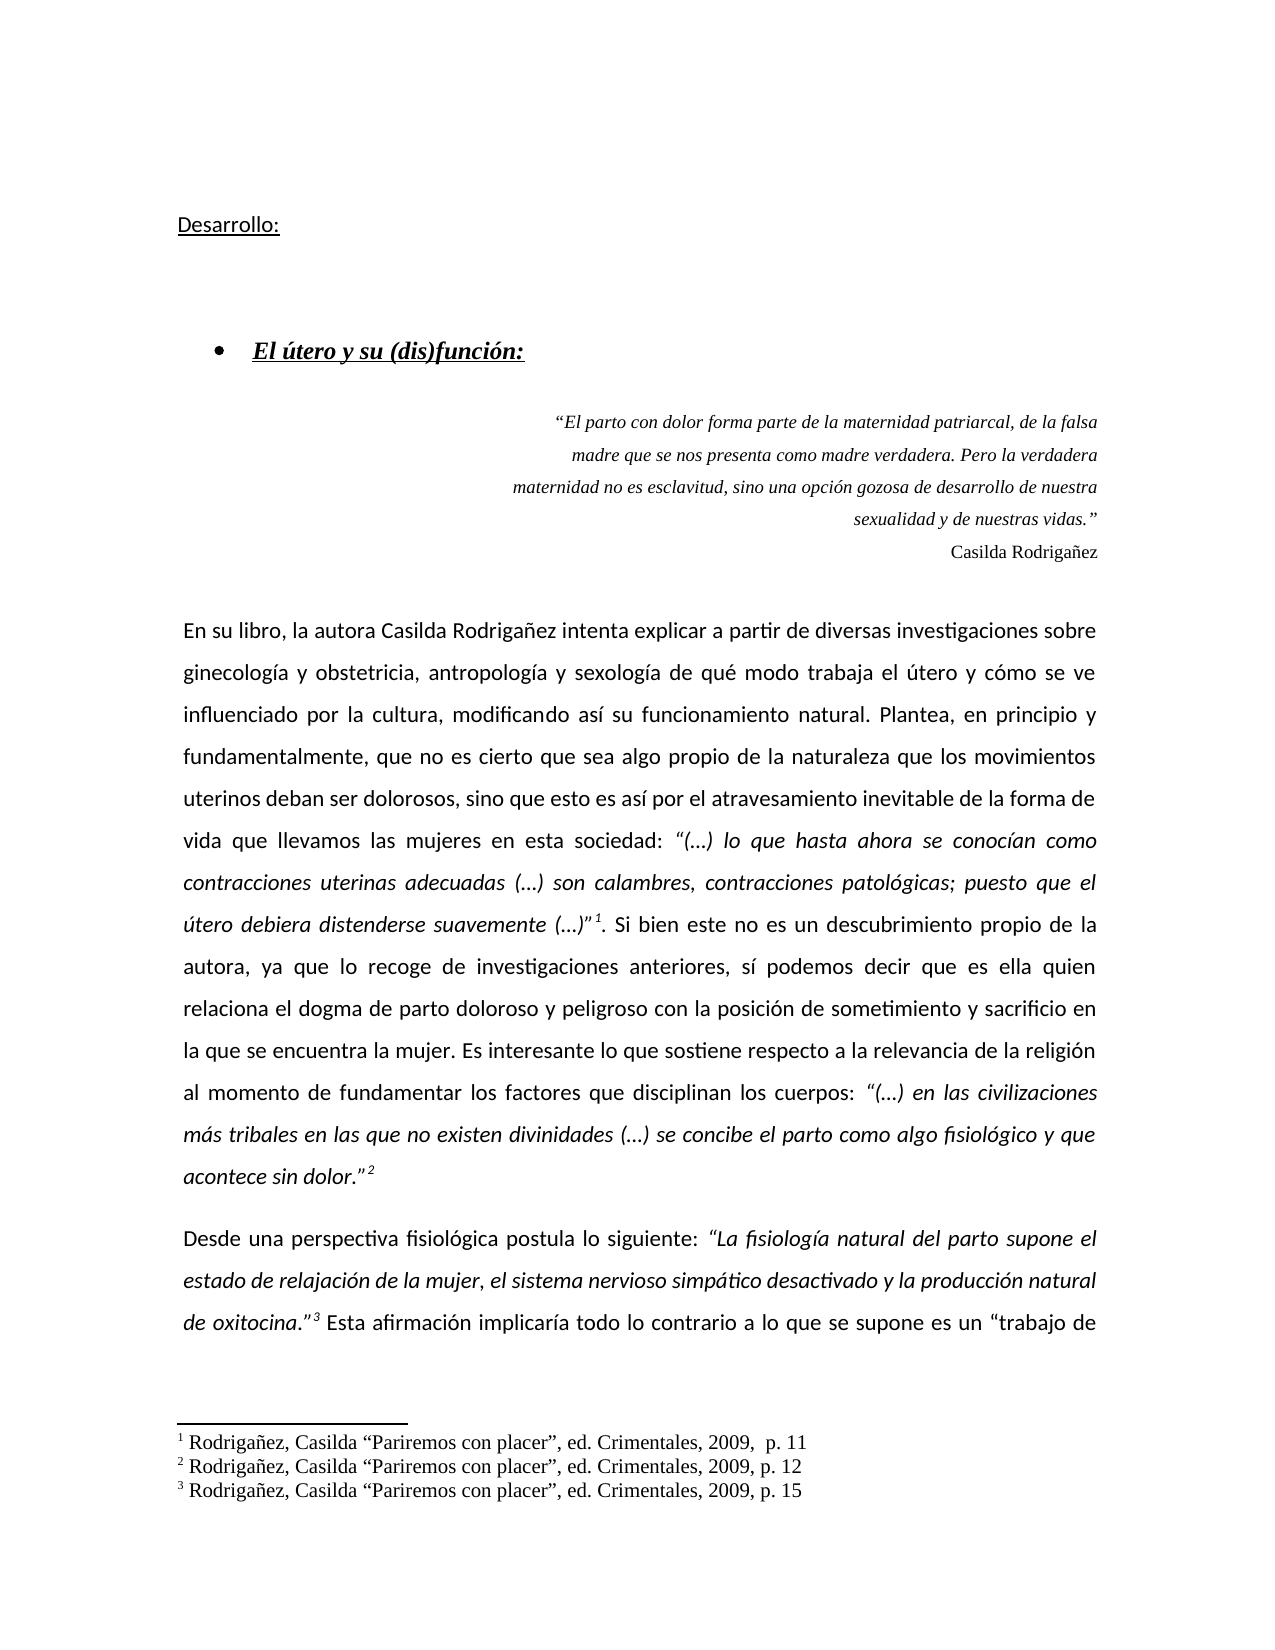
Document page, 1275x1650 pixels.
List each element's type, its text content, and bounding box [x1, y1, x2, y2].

list “El parto con dolor forma parte de la maternidad patriarcal, de la falsa madre que se nos presenta como madre verdadera. Pero la verdadera maternidad no es esclavitud, sino una opción gozosa de desarrollo de nuestra sexualidad y de nuestras vidas.” [502, 411, 1098, 530]
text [183, 1224, 1098, 1337]
text En su libro, la autora Casilda Rodrigañez intenta explicar a partir de diversas investigaciones sobre ginecología y obstetricia, antropología y sexología de qué modo trabaja el útero y cómo se ve influenciado por la cultura, modificando así su funcionamiento natural. Plantea, en principio y fundamentalmente, que no es cierto que sea algo propio de la naturaleza que los movimientos uterinos deban ser dolorosos, sino que esto es así por el atravesamiento inevitable de la forma de vida que llevamos las mujeres en esta sociedad: “(…) lo que hasta ahora se conocían como contracciones uterinas adecuadas (…) son calambres, contracciones patológicas; puesto que el útero debiera distenderse suavemente (…)”. Si bien este no es un descubrimiento propio de la autora, ya que lo recoge de investigaciones anteriores, sí podemos decir que es ella quien relaciona el dogma de parto doloroso y peligroso con la posición de sometimiento y sacrificio en la que se encuentra la mujer. Es interesante lo que sostiene respecto a la relevancia de la religión al momento de fundamentar los factores que disciplinan los cuerpos: “(…) en las civilizaciones más tribales en las que no existen divinidades (…) se concibe el parto como algo fisiológico y que acontece sin dolor.” [183, 616, 1098, 1190]
text Desarrollo: [177, 210, 1098, 238]
list El útero y su (dis)función: [215, 336, 1098, 365]
list Casilda Rodrigañez [252, 541, 1098, 562]
